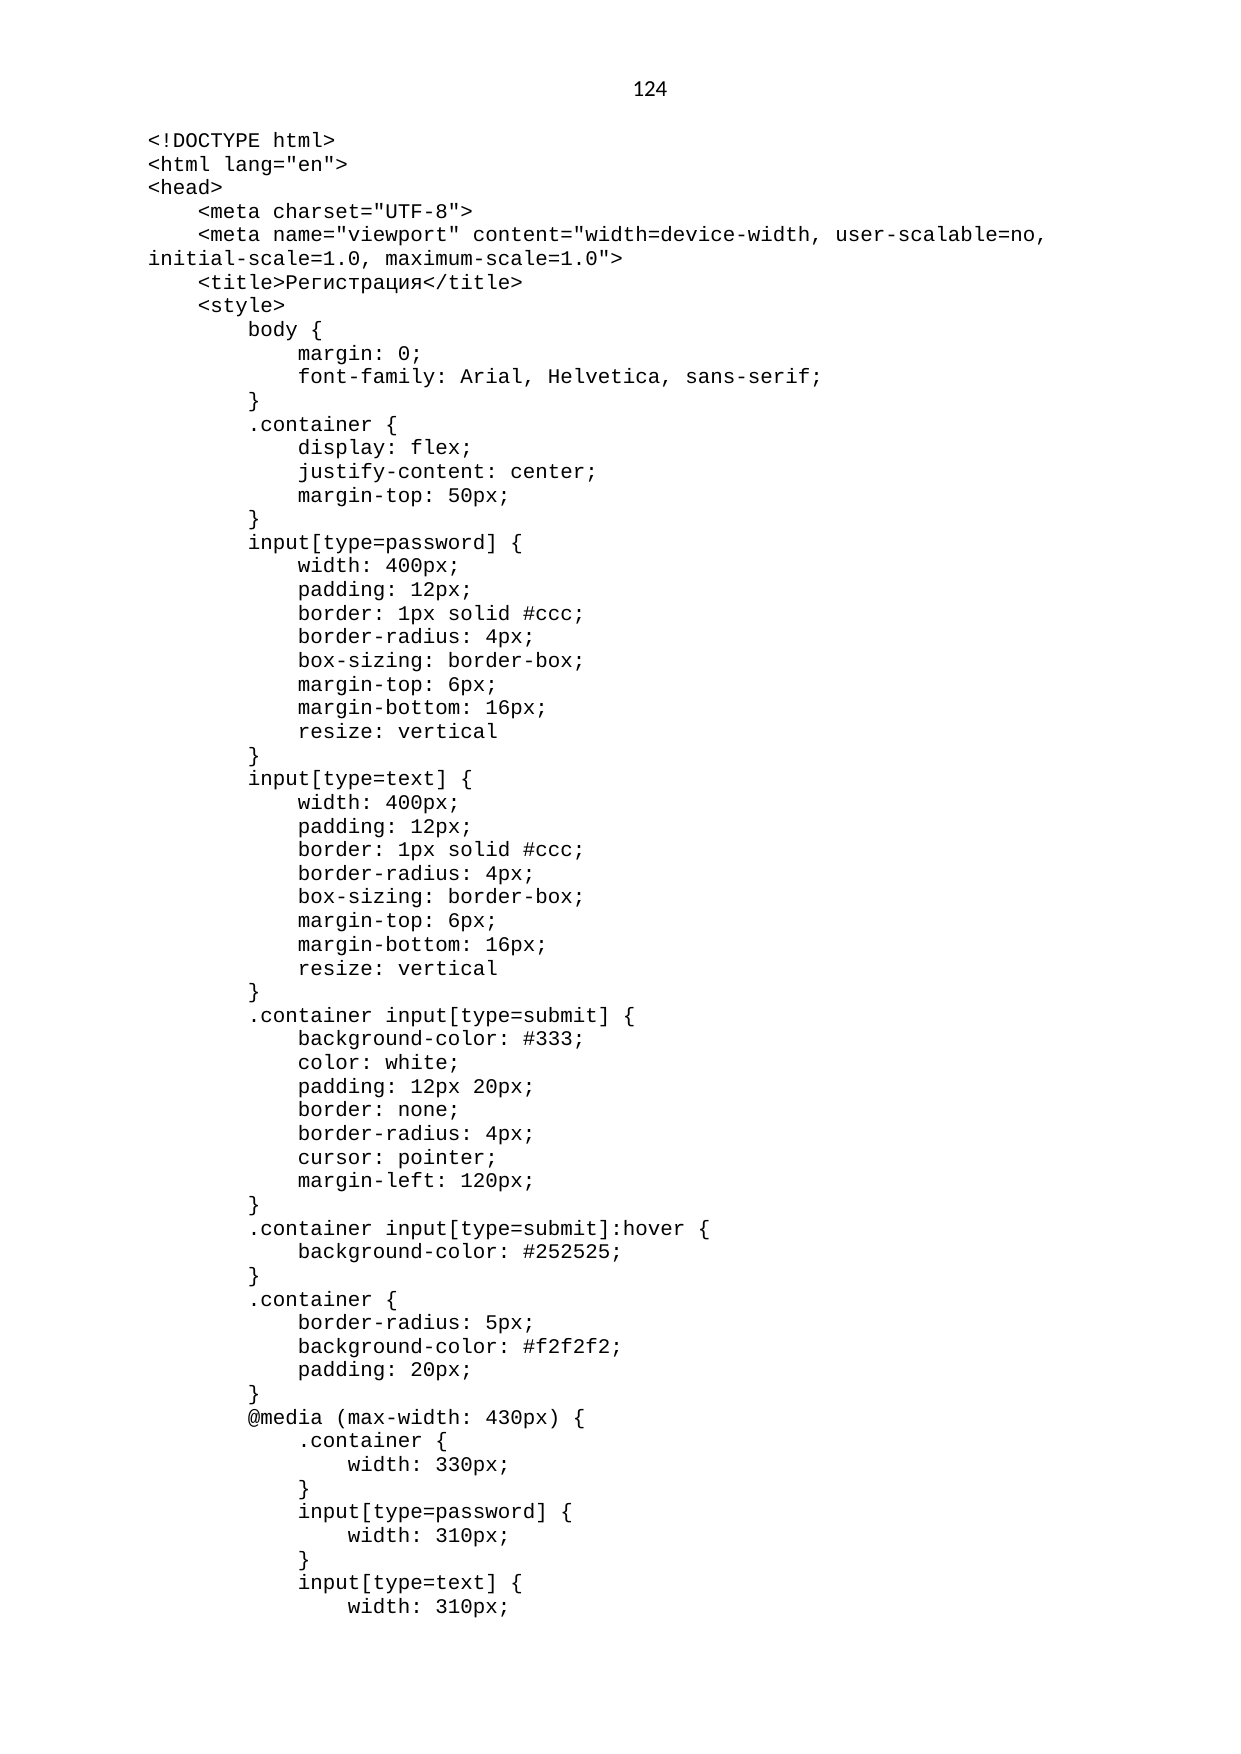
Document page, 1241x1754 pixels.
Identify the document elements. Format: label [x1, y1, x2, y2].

text [148, 130, 1152, 1619]
